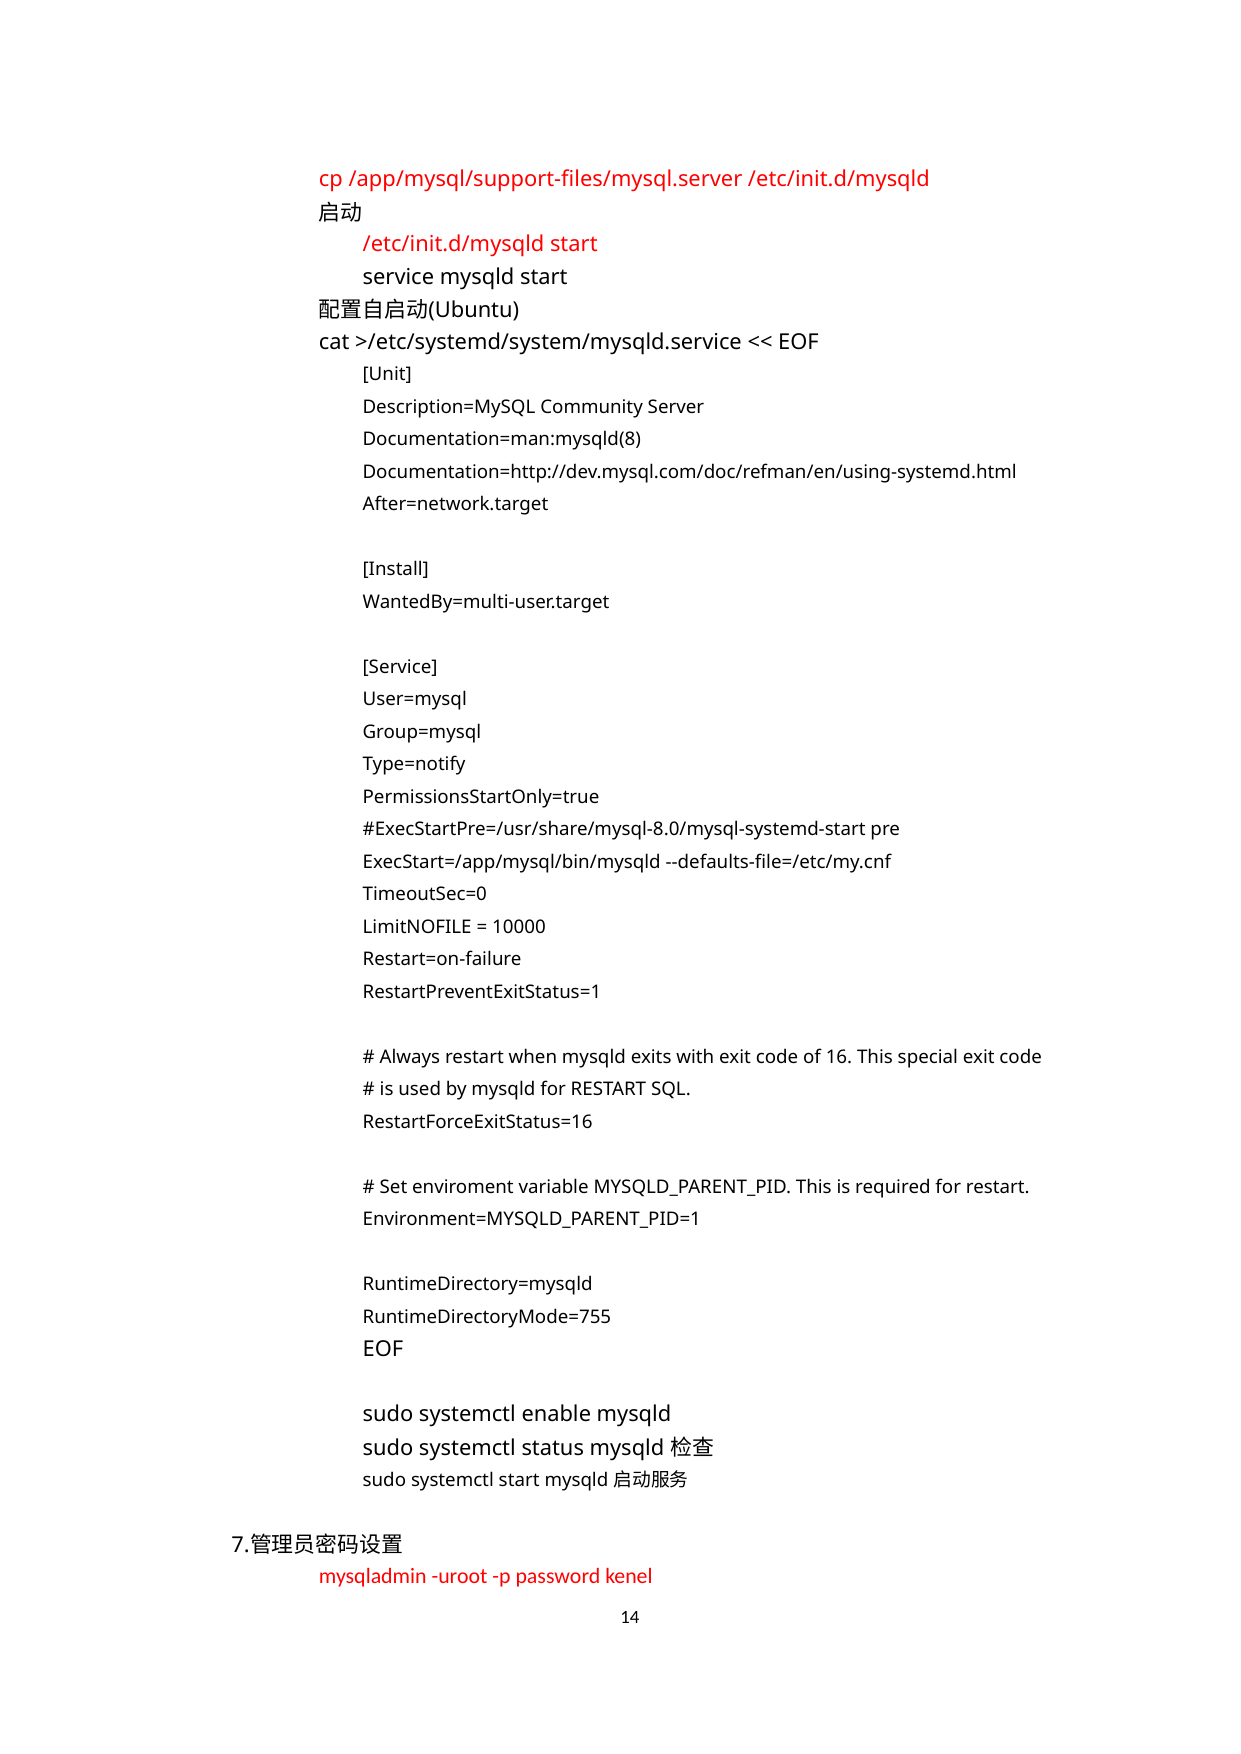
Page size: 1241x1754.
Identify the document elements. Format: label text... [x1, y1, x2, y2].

text After=network.target [319, 487, 1053, 519]
text Type=notify [319, 747, 1053, 779]
text 7.管理员密码设置 [187, 1527, 1053, 1559]
text Description=MySQL Community Server [319, 389, 1053, 422]
text User=mysql [319, 682, 1053, 714]
text PermissionsStartOnly=true [319, 779, 1053, 812]
text WantedBy=multi-user.target [319, 584, 1053, 617]
text # is used by mysqld for RESTART SQL. [319, 1072, 1053, 1104]
text 启动 [187, 194, 1053, 227]
text LimitNOFILE = 10000 [319, 909, 1053, 942]
text sudo systemctl status mysqld 检查 [319, 1429, 1053, 1462]
text sudo systemctl start mysqld 启动服务 [319, 1462, 1053, 1494]
text Documentation=man:mysqld(8) [319, 422, 1053, 454]
text Environment=MYSQLD_PARENT_PID=1 [319, 1202, 1053, 1234]
text cat >/etc/systemd/system/mysqld.service << EOF [187, 324, 1053, 357]
text service mysqld start [187, 259, 1053, 292]
text [Unit] [319, 357, 1053, 389]
text # Always restart when mysqld exits with exit code of 16. This special exit code [319, 1039, 1053, 1072]
text Restart=on-failure [319, 942, 1053, 974]
text ExecStart=/app/mysql/bin/mysqld --defaults-file=/etc/my.cnf [319, 844, 1053, 877]
text RestartPreventExitStatus=1 [319, 974, 1053, 1007]
text Documentation=http://dev.mysql.com/doc/refman/en/using-systemd.html [319, 454, 1053, 487]
text TimeoutSec=0 [319, 877, 1053, 909]
text [Install] [319, 552, 1053, 584]
text #ExecStartPre=/usr/share/mysql-8.0/mysql-systemd-start pre [319, 812, 1053, 844]
text cp /app/mysql/support-files/mysql.server /etc/init.d/mysqld [187, 162, 1053, 194]
text # Set enviroment variable MYSQLD_PARENT_PID. This is required for restart. [319, 1169, 1053, 1202]
text sudo systemctl enable mysqld [319, 1397, 1053, 1429]
text Group=mysql [319, 714, 1053, 747]
text mysqladmin -uroot -p password kenel [187, 1559, 1053, 1592]
text RuntimeDirectory=mysqld [319, 1267, 1053, 1299]
text [Service] [319, 649, 1053, 682]
text 配置自启动(Ubuntu) [187, 292, 1053, 324]
text /etc/init.d/mysqld start [187, 227, 1053, 259]
text RestartForceExitStatus=16 [319, 1104, 1053, 1137]
text RuntimeDirectoryMode=755 [319, 1299, 1053, 1332]
text EOF [319, 1332, 1053, 1364]
